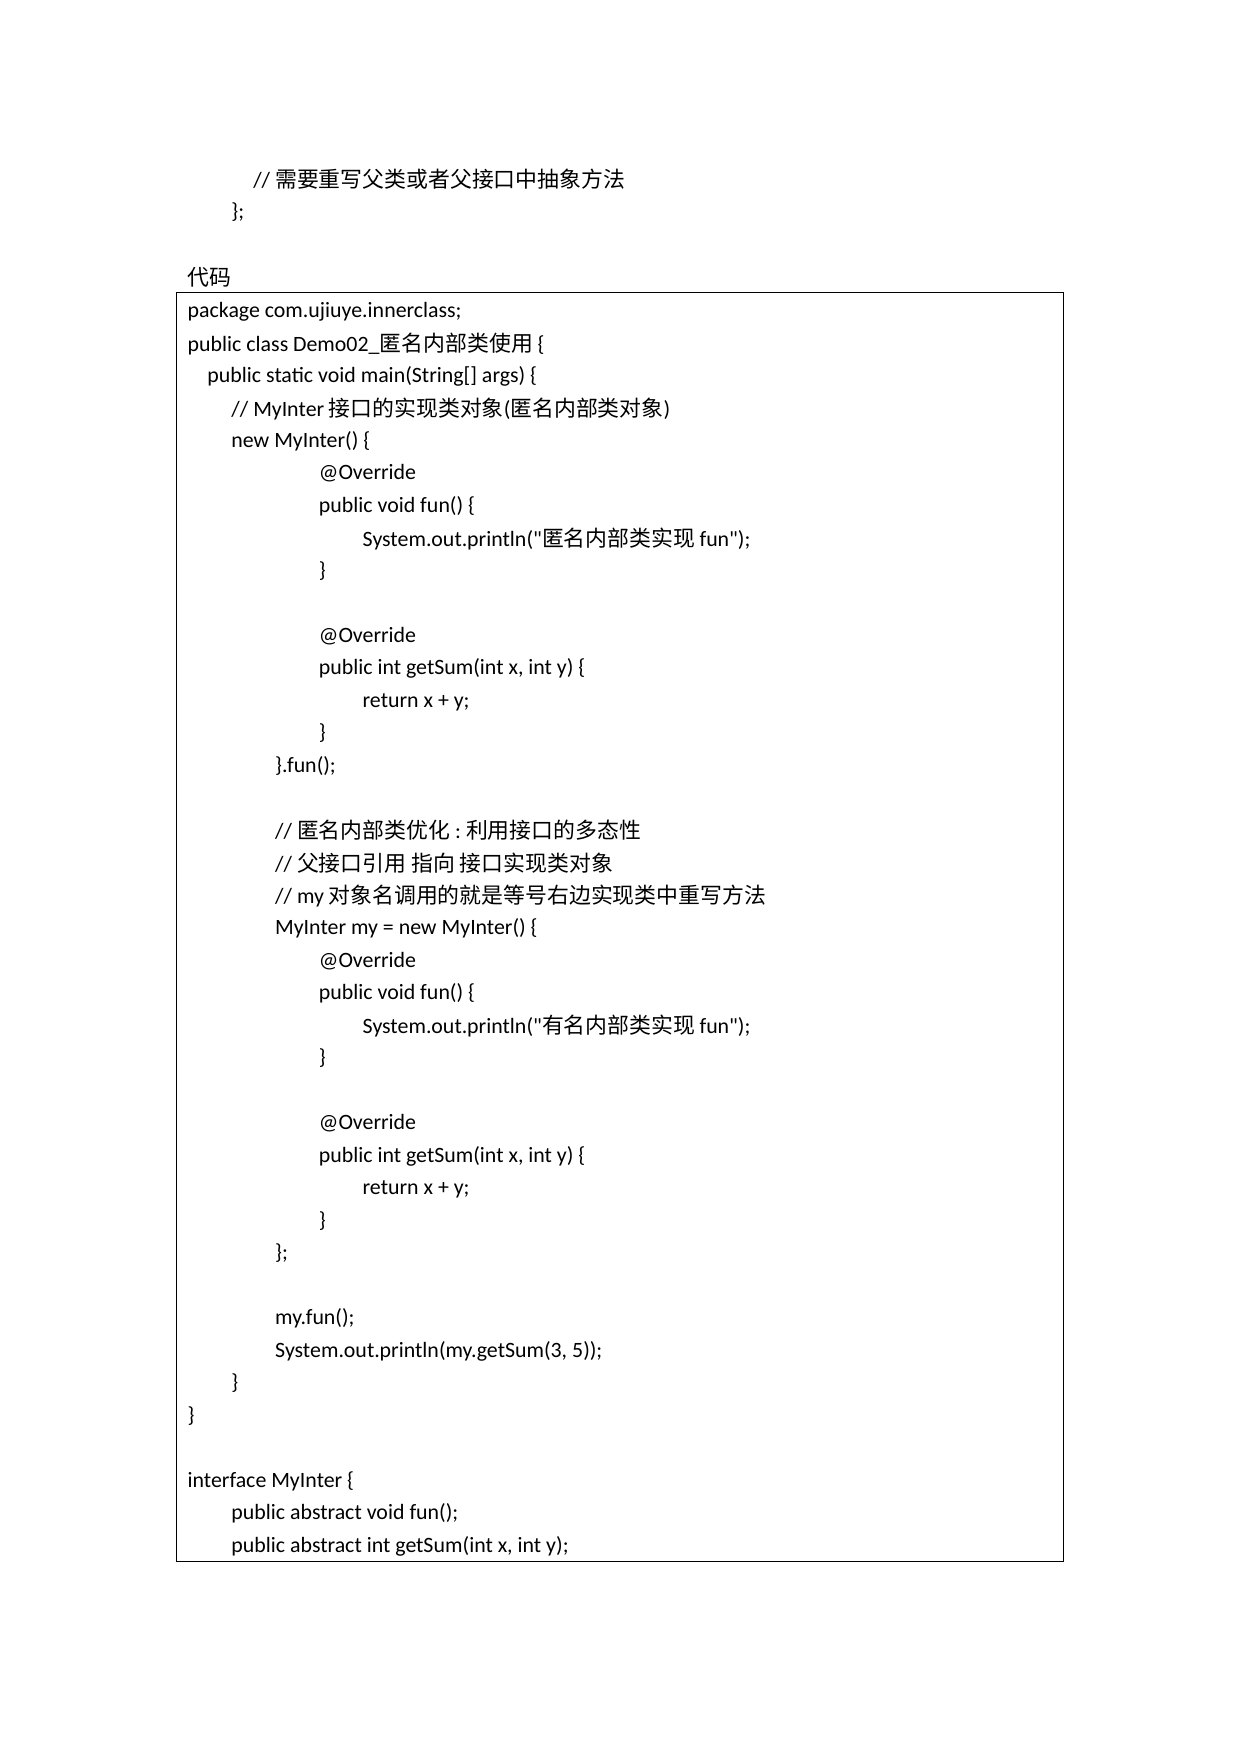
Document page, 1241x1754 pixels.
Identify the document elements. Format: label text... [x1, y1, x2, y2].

list }; [187, 194, 1053, 227]
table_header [177, 293, 1063, 1561]
list 代码 [187, 259, 1053, 292]
list // 需要重写父类或者父接口中抽象方法 [187, 162, 1053, 194]
